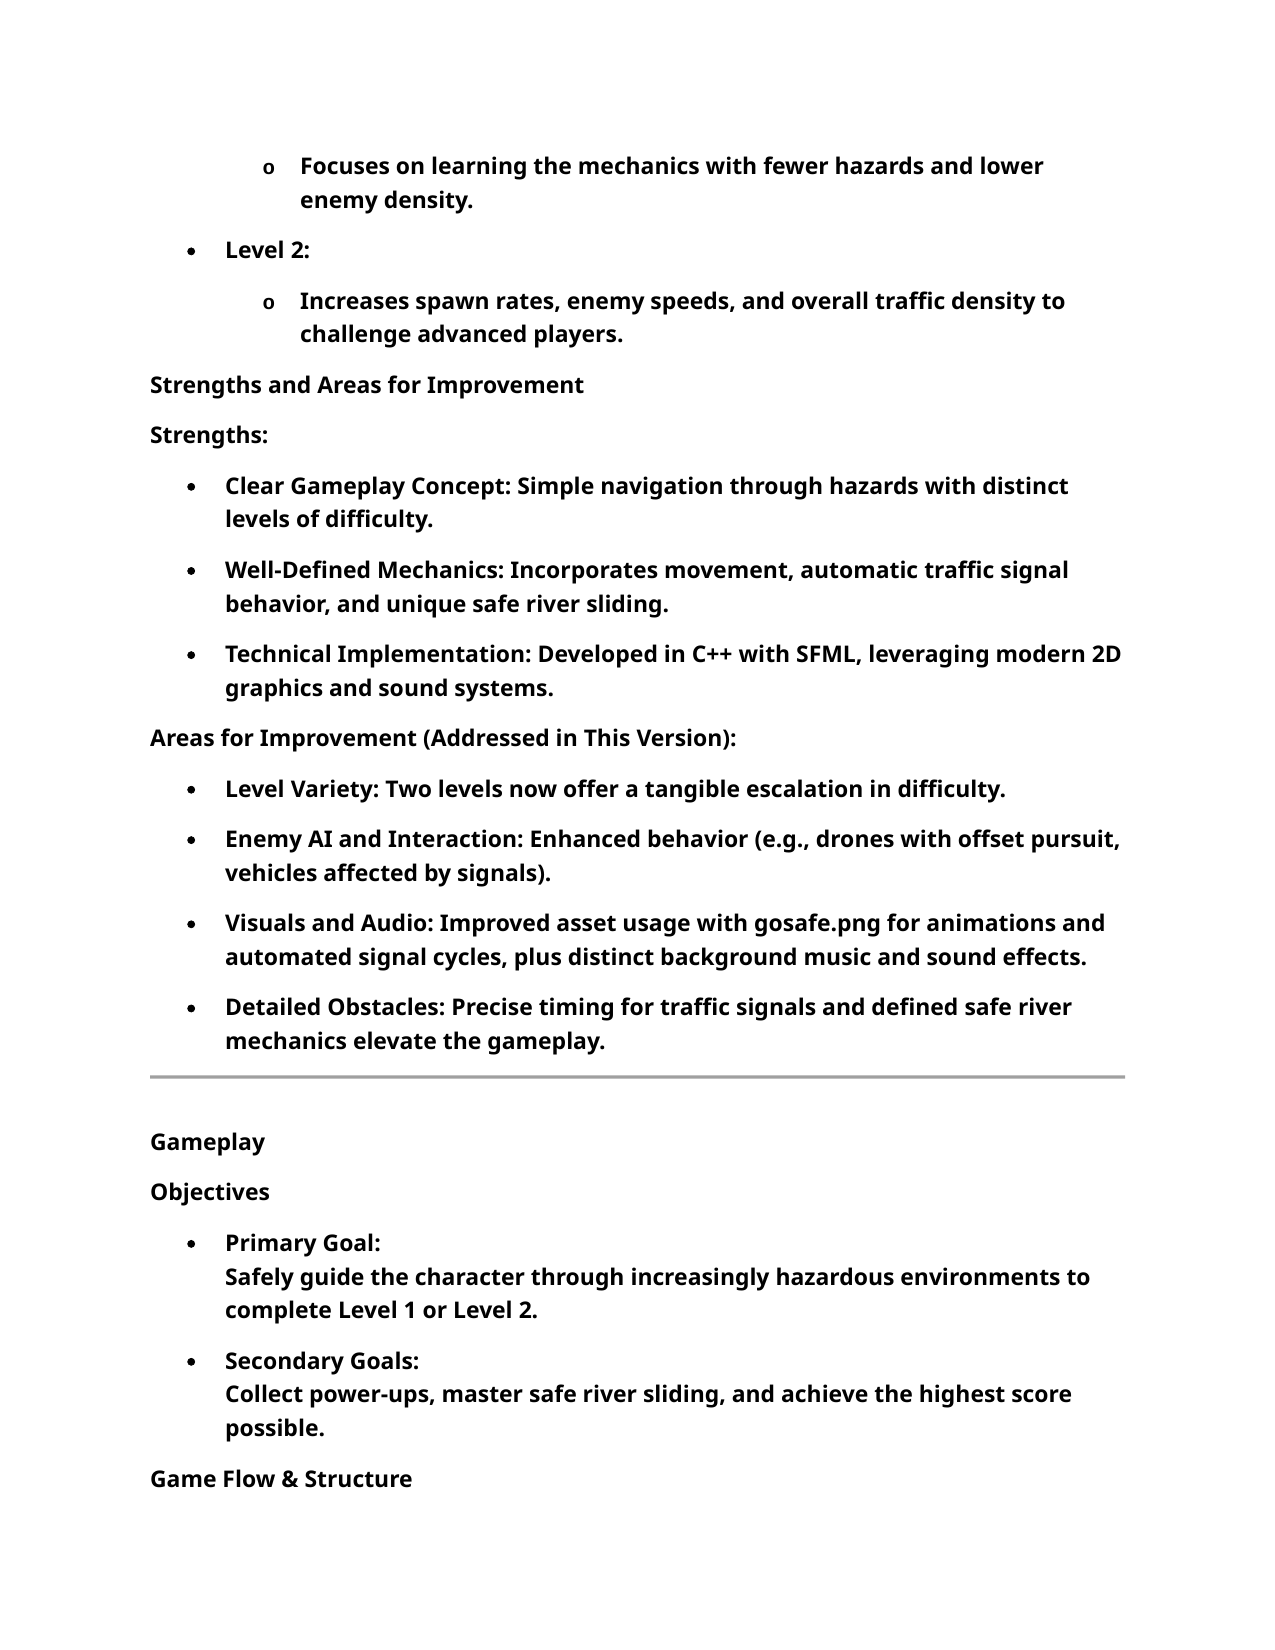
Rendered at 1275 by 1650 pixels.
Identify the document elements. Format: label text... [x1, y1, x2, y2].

list Technical Implementation: Developed in C++ with SFML, leveraging modern 2D graphics and sound systems. [187, 638, 1125, 703]
list Primary Goal: Safely guide the character through increasingly hazardous environments to complete Level 1 or Level 2. [187, 1227, 1125, 1325]
list Level 2: [187, 234, 1125, 265]
list Enemy AI and Interaction: Enhanced behavior (e.g., drones with offset pursuit, vehicles affected by signals). [187, 823, 1125, 888]
text Strengths: [150, 419, 1125, 450]
text Objectives [150, 1176, 1125, 1207]
text Strengths and Areas for Improvement [150, 369, 1125, 400]
list Level Variety: Two levels now offer a tangible escalation in difficulty. [187, 772, 1125, 804]
text Areas for Improvement (Addressed in This Version): [150, 722, 1125, 753]
list Secondary Goals: Collect power-ups, master safe river sliding, and achieve the highest score possible. [187, 1344, 1125, 1443]
list Well-Defined Mechanics: Incorporates movement, automatic traffic signal behavior, and unique safe river sliding. [187, 554, 1125, 619]
list Focuses on learning the mechanics with fewer hazards and lower enemy density. [262, 150, 1125, 215]
list Visuals and Audio: Improved asset usage with gosafe.png for animations and automated signal cycles, plus distinct background music and sound effects. [187, 907, 1125, 972]
list Clear Gameplay Concept: Simple navigation through hazards with distinct levels of difficulty. [187, 469, 1125, 534]
list Detailed Obstacles: Precise timing for traffic signals and defined safe river mechanics elevate the gameplay. [187, 991, 1125, 1056]
text Gameplay [150, 1126, 1125, 1157]
list Increases spawn rates, enemy speeds, and overall traffic density to challenge advanced players. [262, 284, 1125, 349]
text Game Flow & Structure [150, 1462, 1125, 1494]
